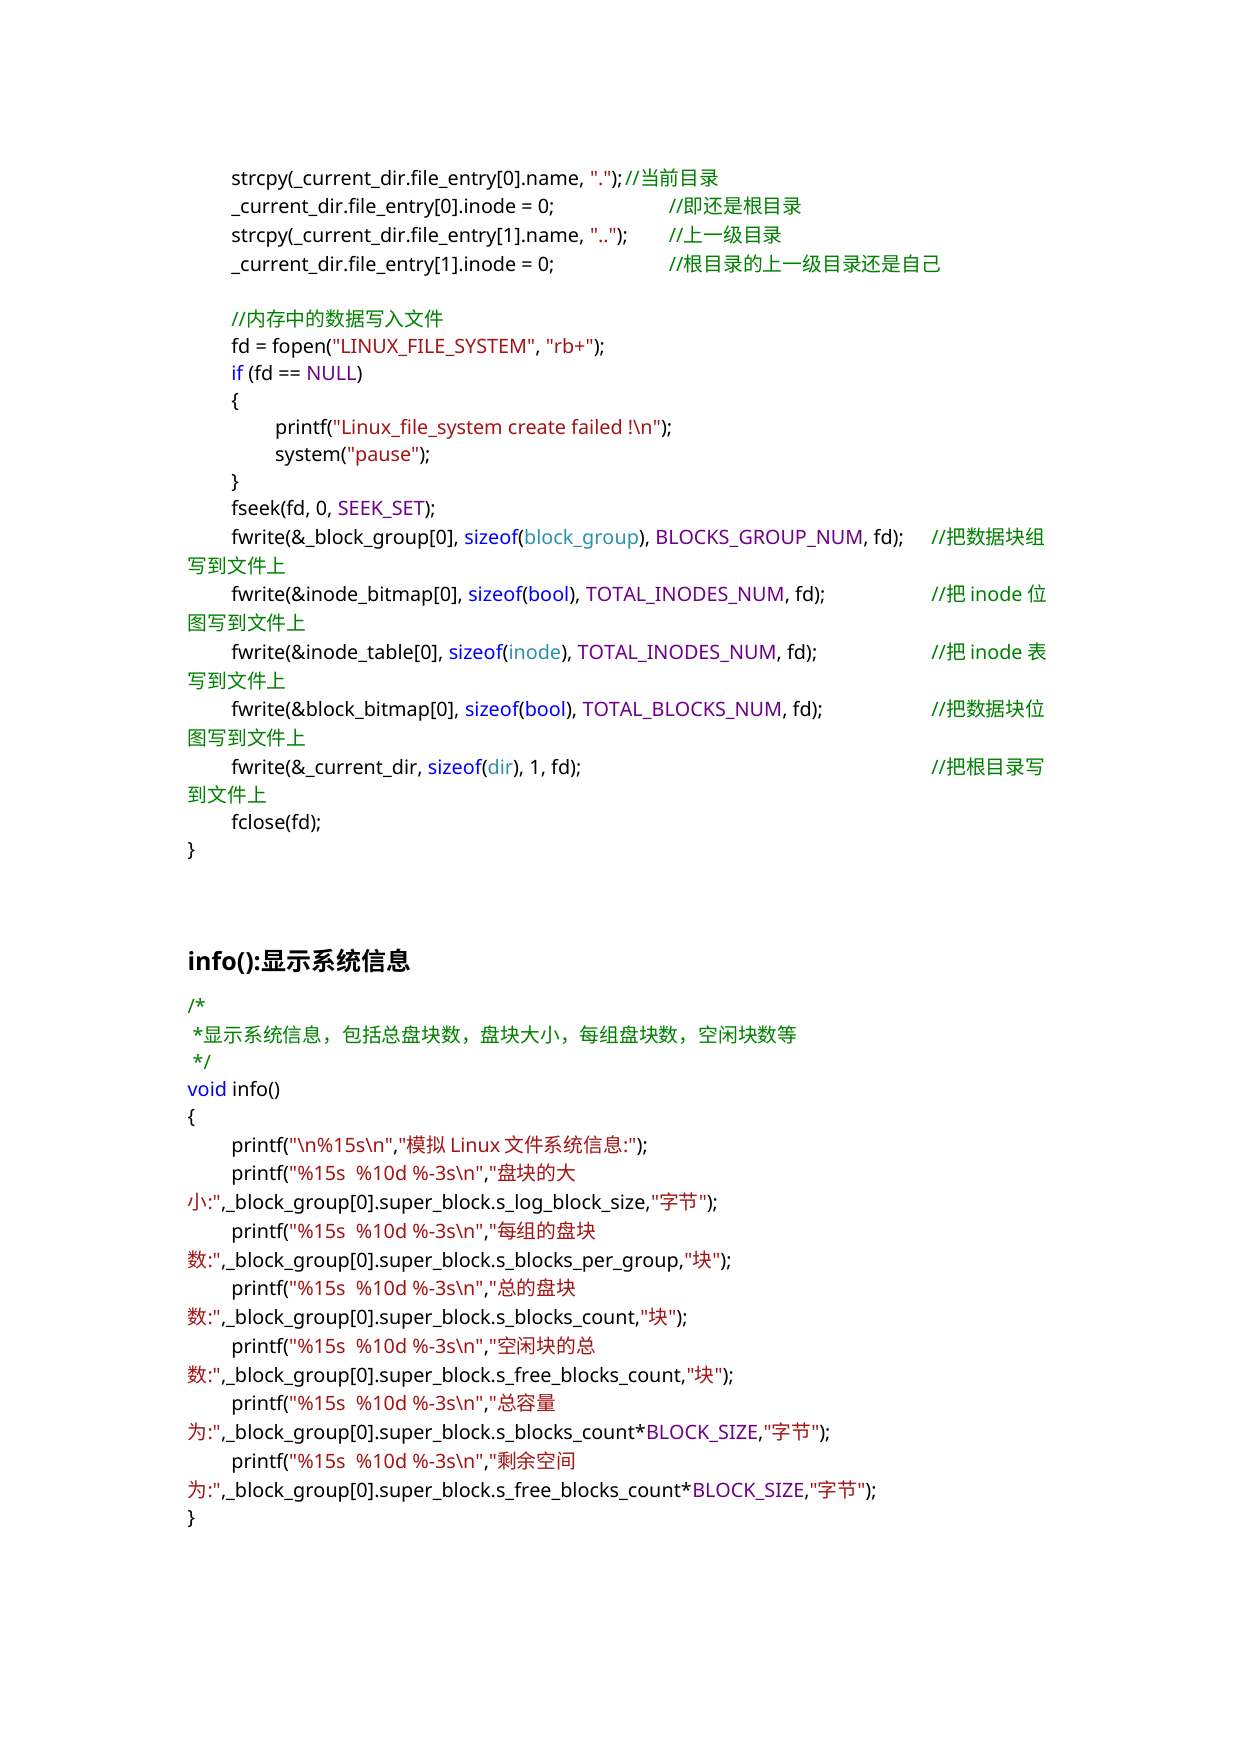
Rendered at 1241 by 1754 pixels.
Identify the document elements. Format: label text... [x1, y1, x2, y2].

text fseek(fd, 0, SEEK_SET); [187, 494, 1053, 522]
text fclose(fd); [187, 808, 1053, 836]
text } [187, 1503, 1053, 1530]
text } [187, 836, 1053, 862]
text fwrite(&_block_group[0], sizeof(block_group), BLOCKS_GROUP_NUM, fd); //把数据块组写到文件上 [187, 522, 1053, 579]
text printf("%15s %10d %-3s\n","盘块的大小:",_block_group[0].super_block.s_log_block_size,"字节"); [187, 1158, 1053, 1215]
text strcpy(_current_dir.file_entry[1].name, ".."); //上一级目录 [187, 219, 1053, 248]
text printf("%15s %10d %-3s\n","空闲块的总数:",_block_group[0].super_block.s_free_blocks_count,"块"); [187, 1330, 1053, 1388]
text fwrite(&_current_dir, sizeof(dir), 1, fd); //把根目录写到文件上 [187, 751, 1053, 808]
text { [187, 1102, 1053, 1129]
text _current_dir.file_entry[1].inode = 0; //根目录的上一级目录还是自己 [187, 248, 1053, 277]
text /* [187, 992, 1053, 1019]
text printf("%15s %10d %-3s\n","总的盘块数:",_block_group[0].super_block.s_blocks_count,"块"); [187, 1273, 1053, 1330]
text *显示系统信息，包括总盘块数，盘块大小，每组盘块数，空闲块数等 [187, 1019, 1053, 1048]
text fd = fopen("LINUX_FILE_SYSTEM", "rb+"); [187, 333, 1053, 360]
text fwrite(&inode_bitmap[0], sizeof(bool), TOTAL_INODES_NUM, fd); //把inode 位图写到文件上 [187, 579, 1053, 636]
text fwrite(&inode_table[0], sizeof(inode), TOTAL_INODES_NUM, fd); //把inode 表写到文件上 [187, 636, 1053, 694]
text fwrite(&block_bitmap[0], sizeof(bool), TOTAL_BLOCKS_NUM, fd); //把数据块位图写到文件上 [187, 694, 1053, 751]
text printf("\n%15s\n","模拟Linux文件系统信息:"); [187, 1129, 1053, 1158]
text { [187, 387, 1053, 414]
text printf("%15s %10d %-3s\n","剩余空间为:",_block_group[0].super_block.s_free_blocks_count*BLOCK_SIZE,"字节"); [187, 1445, 1053, 1503]
text info():显示系统信息 [187, 927, 1053, 992]
text //内存中的数据写入文件 [187, 304, 1053, 333]
text strcpy(_current_dir.file_entry[0].name, "."); //当前目录 [187, 162, 1053, 191]
text void info() [187, 1075, 1053, 1102]
text _current_dir.file_entry[0].inode = 0; //即还是根目录 [187, 191, 1053, 219]
text if (fd == NULL) [187, 360, 1053, 387]
text printf("Linux_file_system create failed !\n"); [187, 414, 1053, 441]
text printf("%15s %10d %-3s\n","总容量为:",_block_group[0].super_block.s_blocks_count*BLOCK_SIZE,"字节"); [187, 1388, 1053, 1445]
text printf("%15s %10d %-3s\n","每组的盘块数:",_block_group[0].super_block.s_blocks_per_group,"块"); [187, 1215, 1053, 1273]
text */ [187, 1048, 1053, 1075]
text system("pause"); [187, 441, 1053, 468]
text } [187, 468, 1053, 494]
